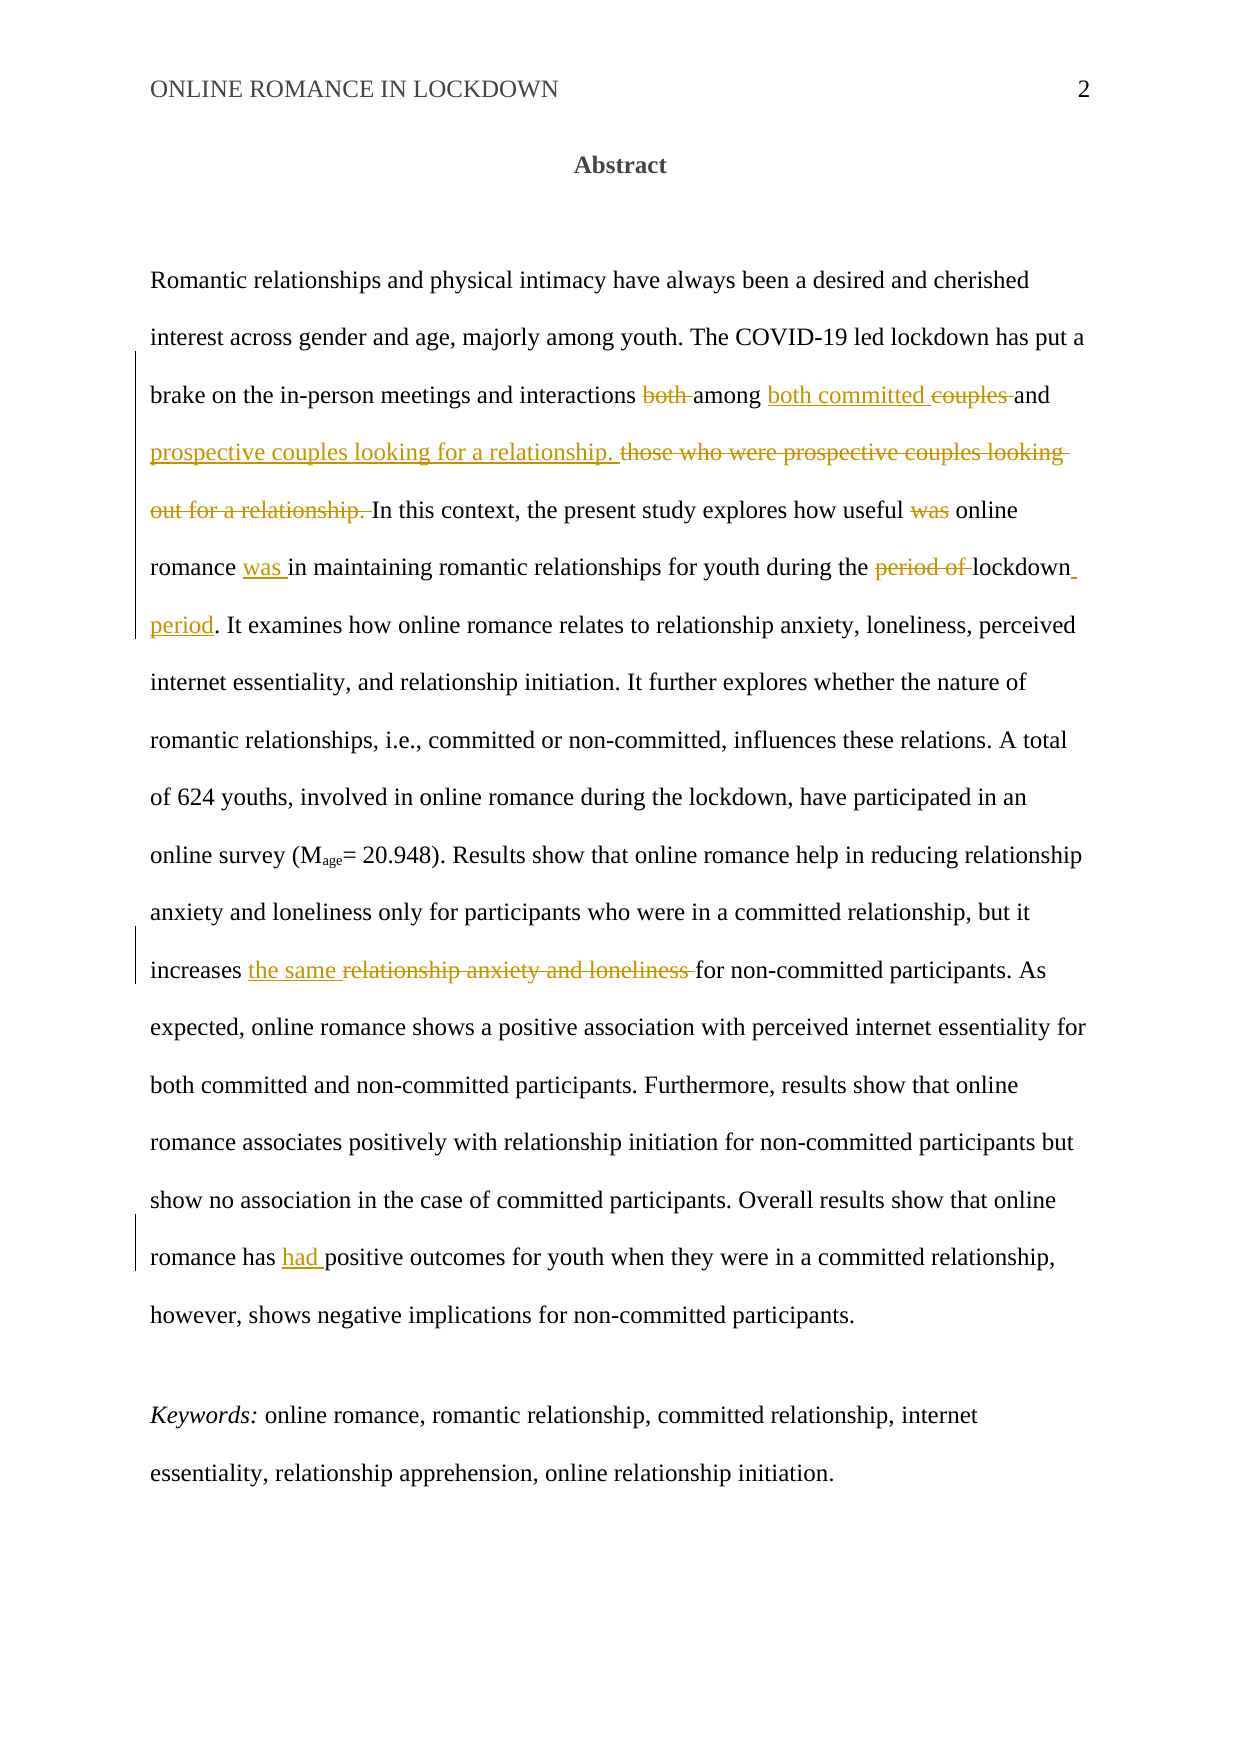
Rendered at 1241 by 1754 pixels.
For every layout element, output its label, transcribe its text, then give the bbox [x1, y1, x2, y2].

text Abstract [150, 150, 1090, 179]
text Romantic relationships and physical intimacy have always been a desired and cherished interest across gender and age, majorly among youth. The COVID-19 led lockdown has put a brake on the in-person meetings and interactions among and In this context, the present study explores how useful online romance in maintaining romantic relationships for youth during the lockdown. It examines how online romance relates to relationship anxiety, loneliness, perceived internet essentiality, and relationship initiation. It further explores whether the nature of romantic relationships, i.e., committed or non-committed, influences these relations. A total of 624 youths, involved in online romance during the lockdown, have participated in an online survey (Mage= 20.948). Results show that online romance help in reducing relationship anxiety and loneliness only for participants who were in a committed relationship, but it increases for non-committed participants. As expected, online romance shows a positive association with perceived internet essentiality for both committed and non-committed participants. Furthermore, results show that online romance associates positively with relationship initiation for non-committed participants but show no association in the case of committed participants. Overall results show that online romance has positive outcomes for youth when they were in a committed relationship, however, shows negative implications for non-committed participants. [150, 265, 1090, 1329]
text Keywords: online romance, romantic relationship, committed relationship, internet essentiality, relationship apprehension, online relationship initiation. [150, 1401, 1090, 1487]
